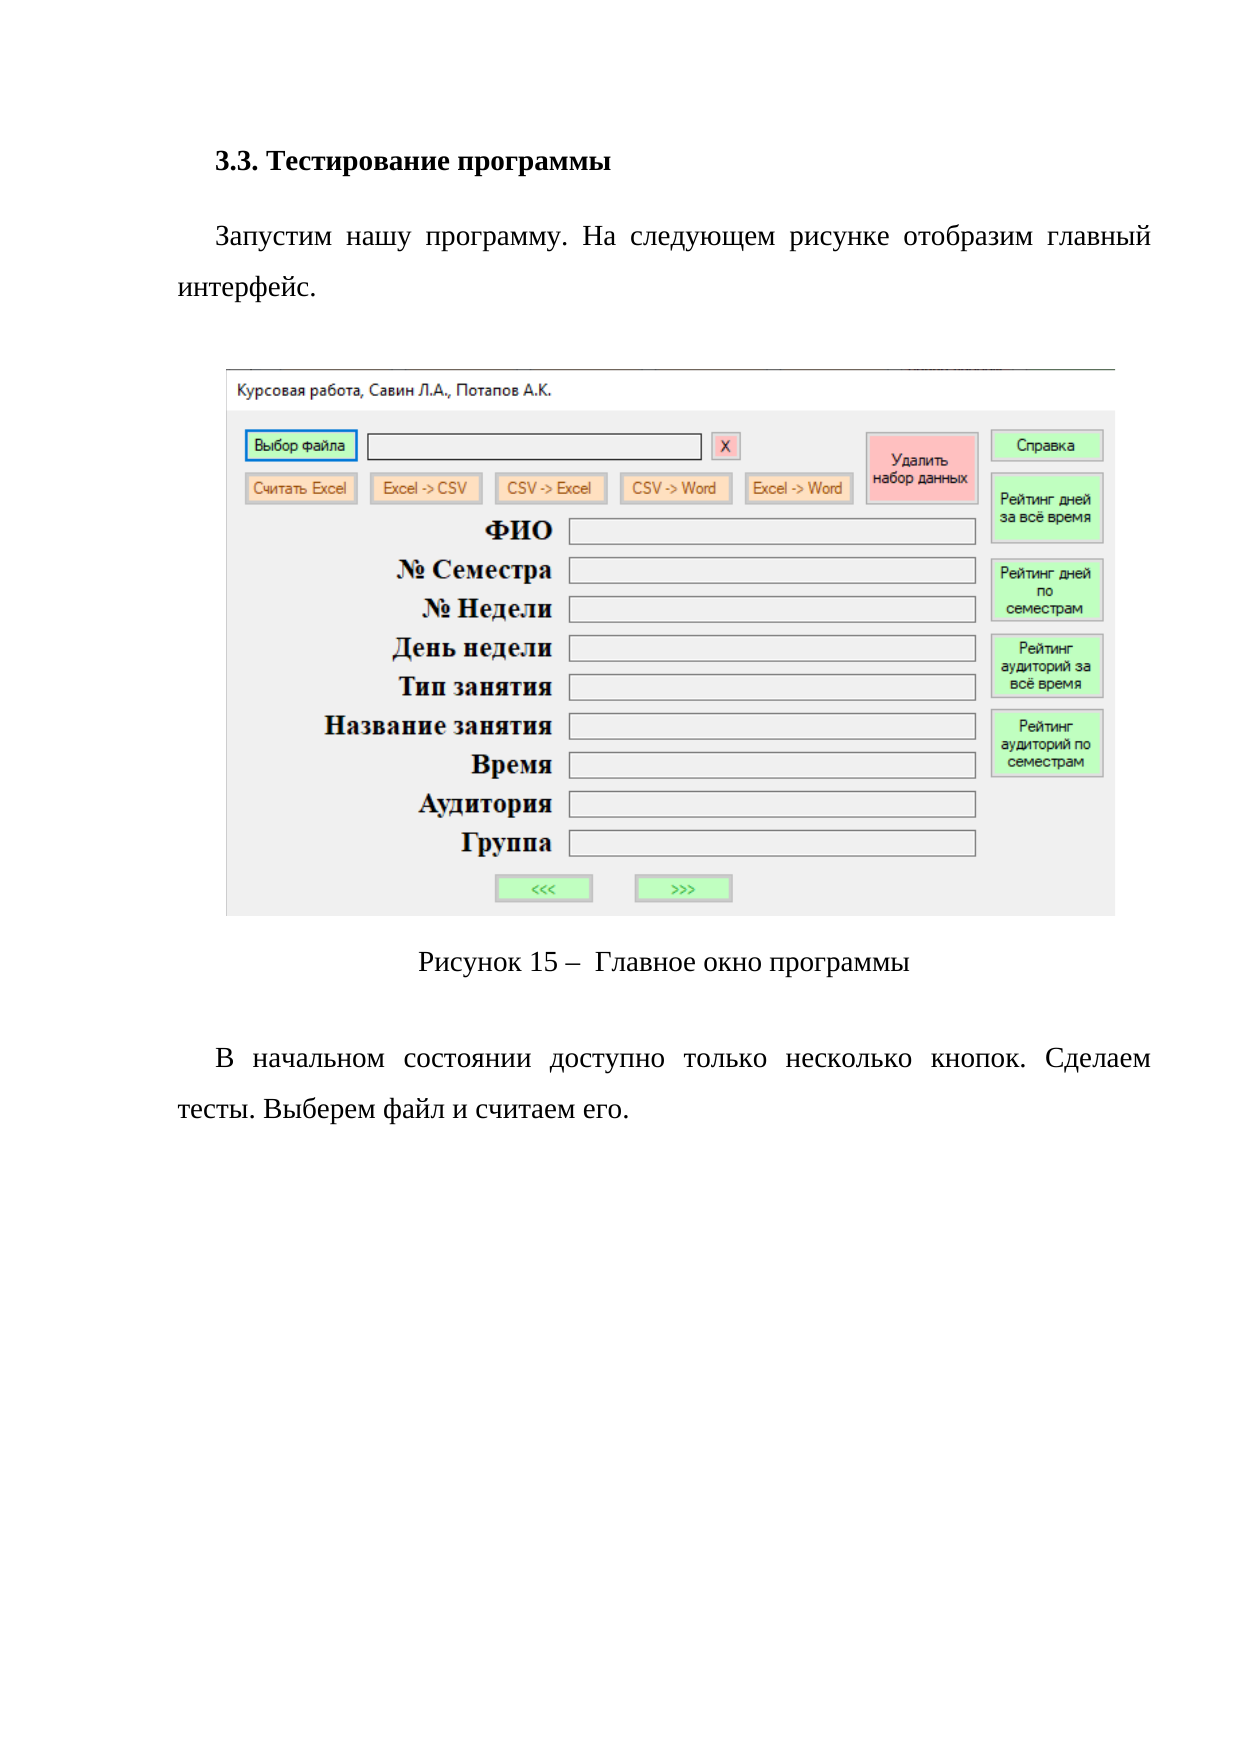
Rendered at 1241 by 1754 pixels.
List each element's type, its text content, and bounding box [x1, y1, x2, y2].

text Запустим нашу программу. На следующем рисунке отобразим главный интерфейс. [177, 218, 1152, 302]
table_header [177, 369, 1151, 932]
picture [226, 369, 1116, 916]
table_cell Главное окно программы [177, 932, 1151, 990]
text В начальном состоянии доступно только несколько кнопок. Сделаем тесты. Выберем файл и считаем его. [177, 1041, 1152, 1124]
text Тестирование программы [215, 143, 1152, 177]
